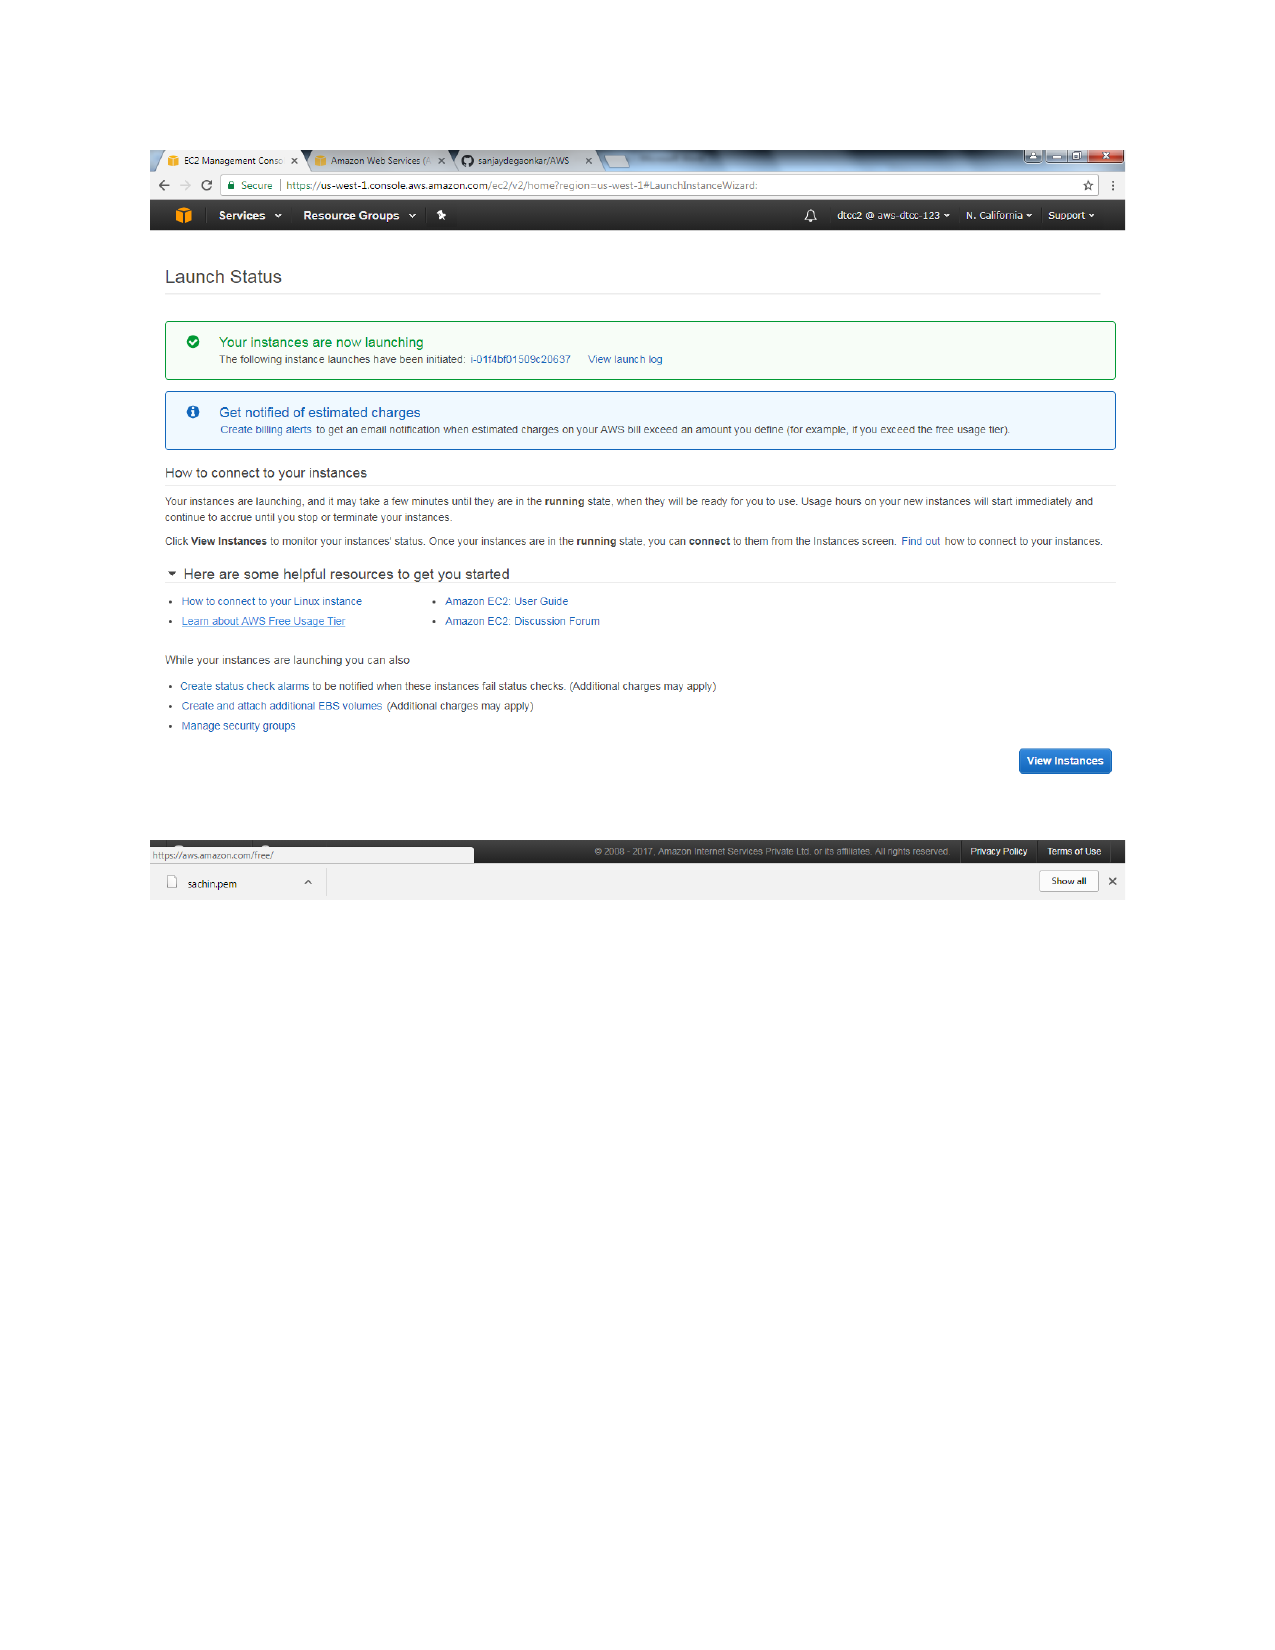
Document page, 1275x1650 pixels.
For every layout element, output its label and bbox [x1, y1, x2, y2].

picture [150, 150, 1125, 900]
